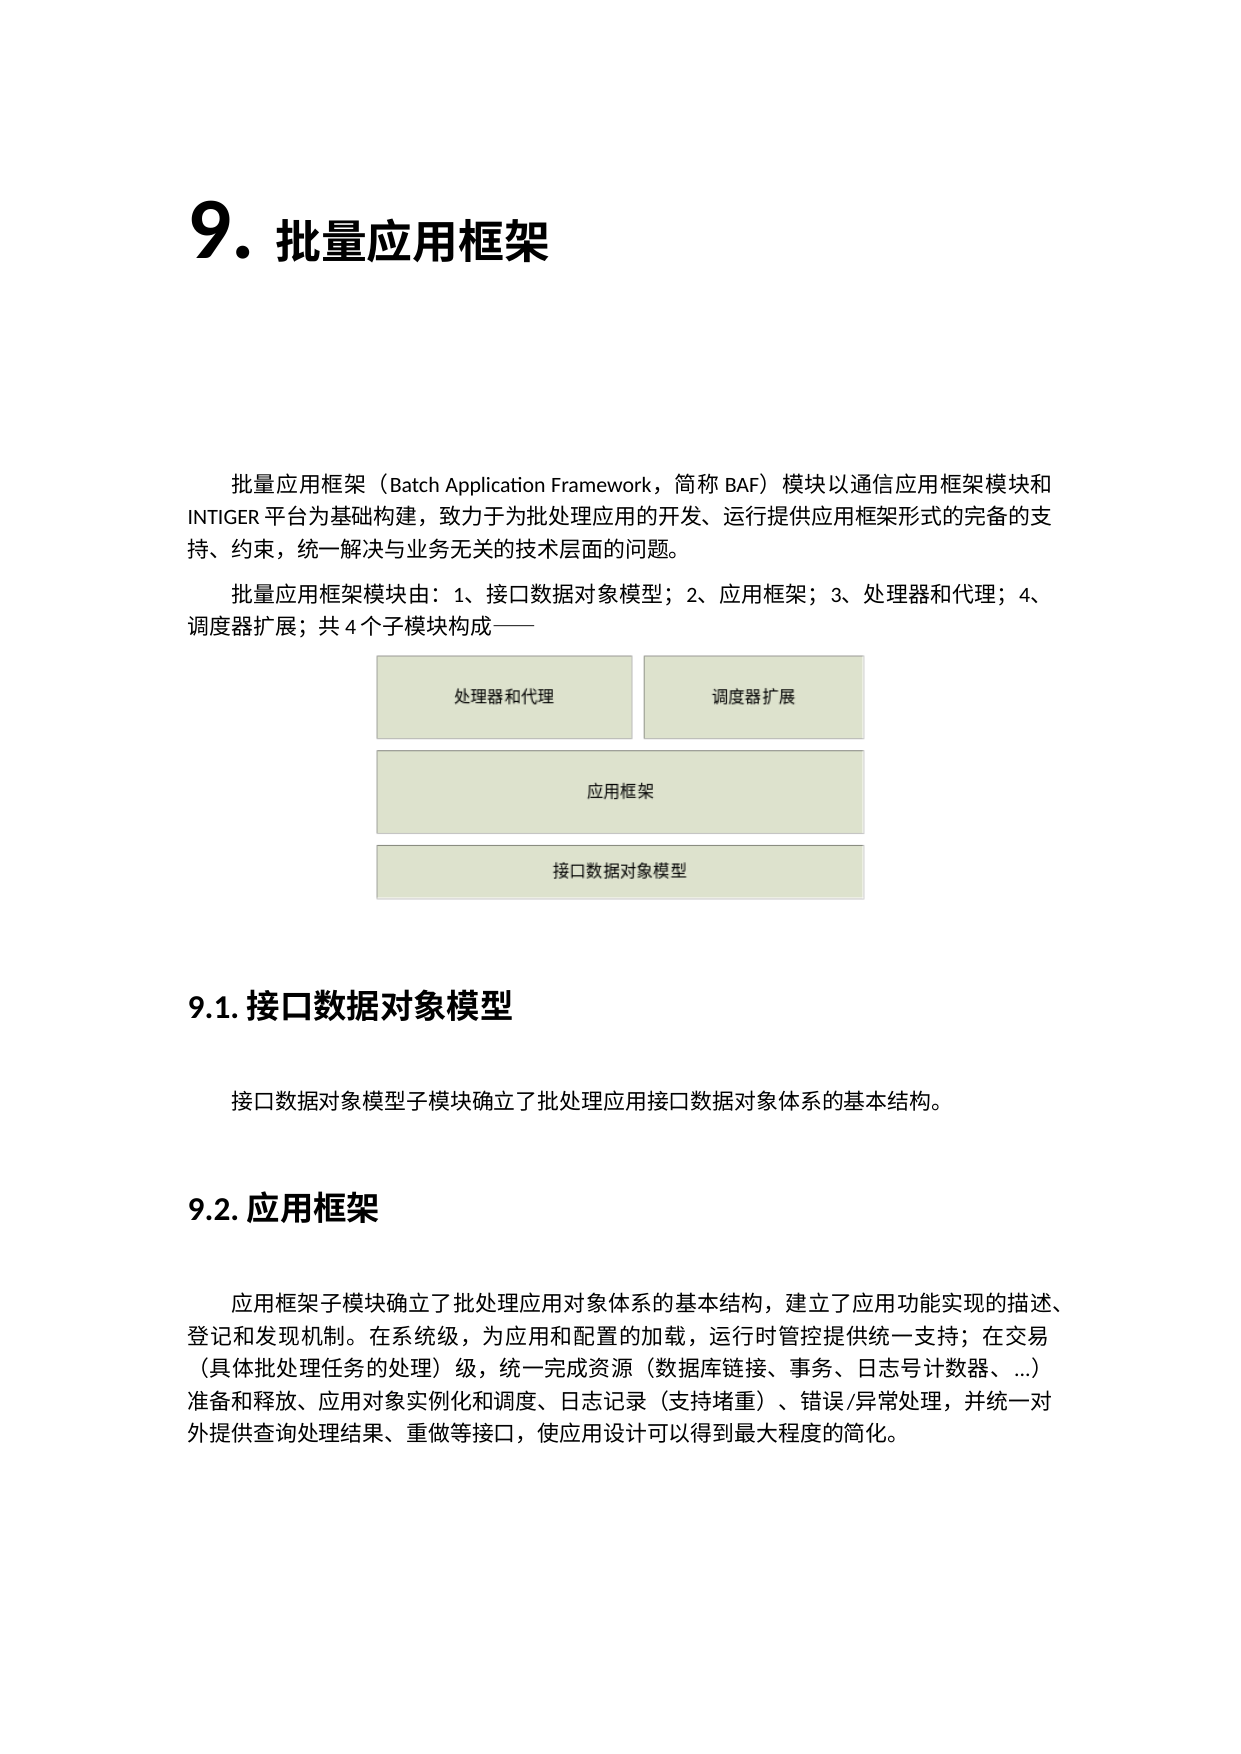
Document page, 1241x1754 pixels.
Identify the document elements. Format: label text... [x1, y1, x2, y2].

subtitle 批量应用框架 [187, 162, 1053, 292]
text 应用框架子模块确立了批处理应用对象体系的基本结构，建立了应用功能实现的描述、登记和发现机制。在系统级，为应用和配置的加载，运行时管控提供统一支持；在交易（具体批处理任务的处理）级，统一完成资源（数据库链接、事务、日志号计数器、...）准备和释放、应用对象实例化和调度、日志记录（支持堵重）、错误/异常处理，并统一对外提供查询处理结果、重做等接口，使应用设计可以得到最大程度的简化。 [187, 1286, 1053, 1448]
subtitle 接口数据对象模型 [187, 971, 1053, 1036]
text 接口数据对象模型子模块确立了批处理应用接口数据对象体系的基本结构。 [187, 1084, 1053, 1116]
text 批量应用框架（Batch Application Framework，简称BAF）模块以通信应用框架模块和INTIGER平台为基础构建，致力于为批处理应用的开发、运行提供应用框架形式的完备的支持、约束，统一解决与业务无关的技术层面的问题。 [187, 466, 1053, 564]
text 批量应用框架模块由：1、接口数据对象模型；2、应用框架；3、处理器和代理；4、调度器扩展；共4个子模块构成—— [187, 576, 1053, 641]
subtitle 应用框架 [187, 1174, 1053, 1239]
